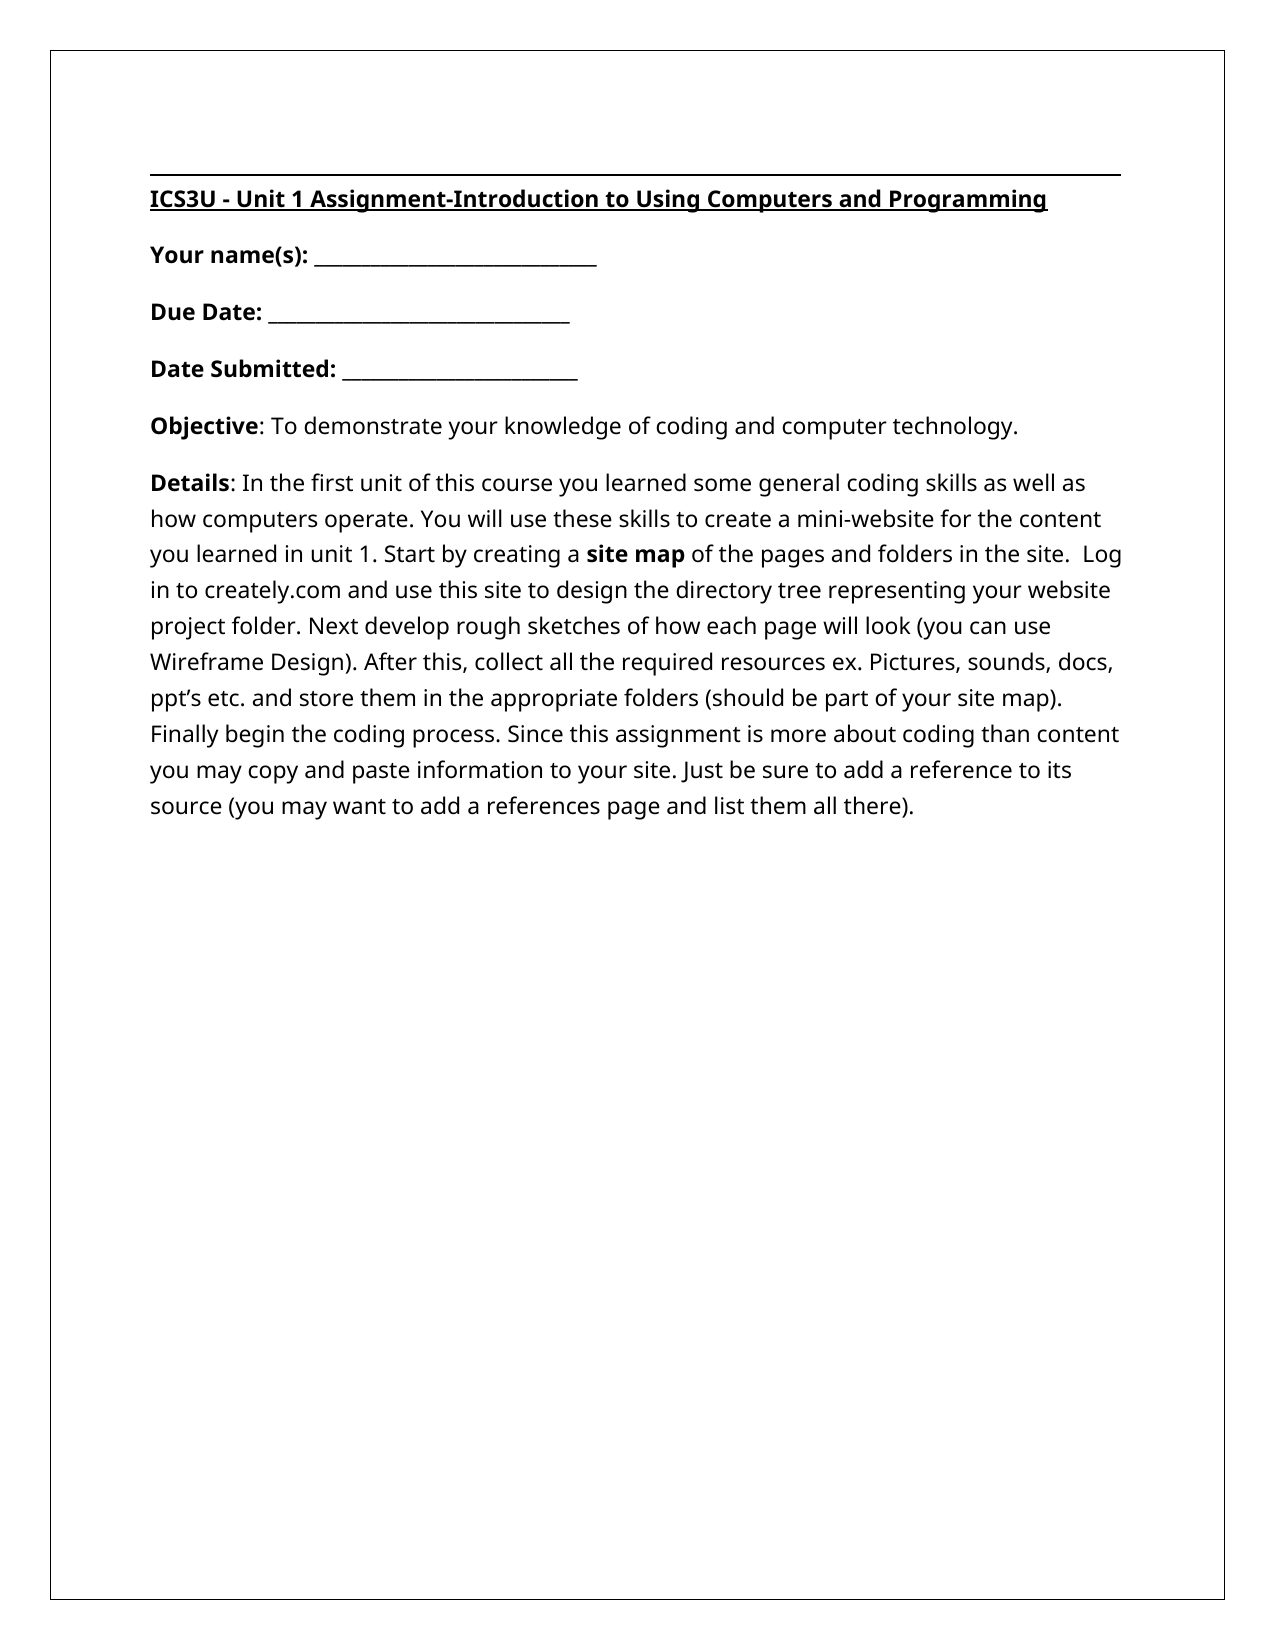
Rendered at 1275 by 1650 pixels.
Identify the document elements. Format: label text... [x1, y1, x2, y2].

text Details: In the first unit of this course you learned some general coding skills as well as how computers operate. You will use these skills to create a mini-website for the content you learned in unit 1. Start by creating a site map of the pages and folders in the site. Log in to creately.com and use this site to design the directory tree representing your website project folder. Next develop rough sketches of how each page will look (you can use Wireframe Design). After this, collect all the required resources ex. Pictures, sounds, docs, ppt’s etc. and store them in the appropriate folders (should be part of your site map). Finally begin the coding process. Since this assignment is more about coding than content you may copy and paste information to your site. Just be sure to add a reference to its source (you may want to add a references page and list them all there). [150, 467, 1125, 821]
text Due Date: ________________________________ [150, 296, 1125, 327]
text Objective: To demonstrate your knowledge of coding and computer technology. [150, 410, 1125, 441]
text ICS3U - Unit 1 Assignment-Introduction to Using Computers and Programming [150, 150, 1125, 214]
text Date Submitted: _________________________ [150, 353, 1125, 384]
text Your name(s): ______________________________ [150, 239, 1125, 271]
